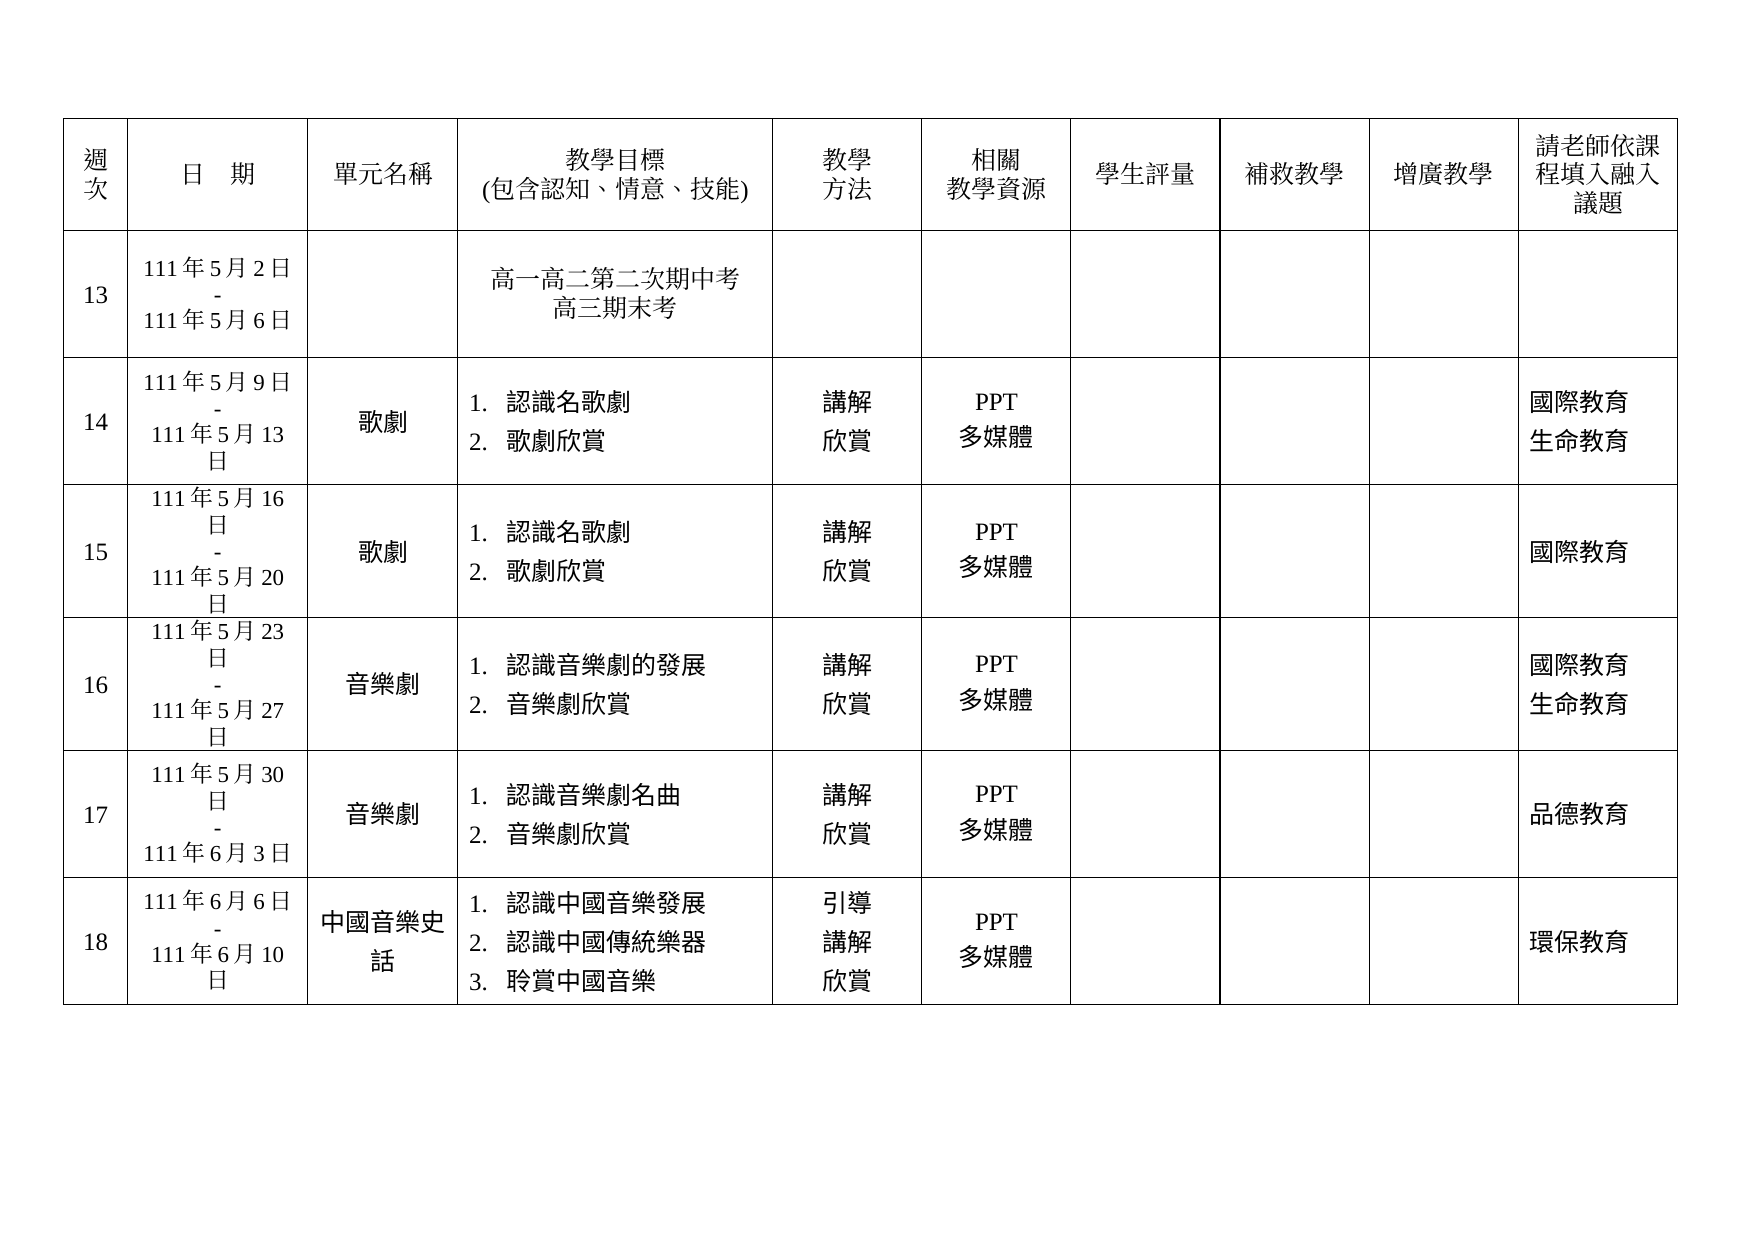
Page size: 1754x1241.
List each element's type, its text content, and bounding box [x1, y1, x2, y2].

table_header 增廣教學 [1370, 119, 1518, 230]
table_cell 引導 講解 欣賞 [773, 878, 921, 1004]
table_cell [308, 231, 457, 357]
table_cell 音樂劇 [308, 618, 457, 750]
table_cell 認識名歌劇 歌劇欣賞 [458, 485, 772, 617]
table_cell [1221, 618, 1369, 750]
table_cell 國際教育 [1519, 485, 1677, 617]
table_cell [1370, 231, 1518, 357]
table_cell 講解 欣賞 [773, 751, 921, 877]
table_header 相關 教學資源 [922, 119, 1070, 230]
table_cell 15 [64, 485, 127, 617]
table_header 教學目標 (包含認知、情意、技能) [458, 119, 772, 230]
table_cell [1370, 878, 1518, 1004]
table_header 日 期 [128, 119, 307, 230]
table_header 補救教學 [1221, 119, 1369, 230]
table_cell [1221, 358, 1369, 484]
table_cell 111年5月9日 - 111年5月13日 [128, 358, 307, 484]
table_cell 高一高二第二次期中考 高三期末考 [458, 231, 772, 357]
table_cell 18 [64, 878, 127, 1004]
table_cell [1221, 231, 1369, 357]
table_cell 認識音樂劇名曲 音樂劇欣賞 [458, 751, 772, 877]
table_cell [1071, 358, 1219, 484]
table_cell 中國音樂史話 [308, 878, 457, 1004]
table_cell [1370, 358, 1518, 484]
table_cell 品德教育 [1519, 751, 1677, 877]
table_cell [1370, 485, 1518, 617]
table_cell [1071, 231, 1219, 357]
table_header 學生評量 [1071, 119, 1219, 230]
table_cell 認識名歌劇 歌劇欣賞 [458, 358, 772, 484]
table_cell 17 [64, 751, 127, 877]
table_cell 111年5月30日 - 111年6月3日 [128, 751, 307, 877]
table_cell 歌劇 [308, 485, 457, 617]
table_cell 111年5月2日 - 111年5月6日 [128, 231, 307, 357]
table_cell 講解 欣賞 [773, 358, 921, 484]
table_cell [1221, 751, 1369, 877]
table_cell PPT 多媒體 [922, 358, 1070, 484]
table_cell [1071, 485, 1219, 617]
table_cell PPT 多媒體 [922, 618, 1070, 750]
table_cell 環保教育 [1519, 878, 1677, 1004]
table_cell [1370, 751, 1518, 877]
table_cell 講解 欣賞 [773, 485, 921, 617]
table_cell 音樂劇 [308, 751, 457, 877]
table_cell [773, 231, 921, 357]
table_cell 認識中國音樂發展 認識中國傳統樂器 聆賞中國音樂 [458, 878, 772, 1004]
table_cell 111年6月6日 - 111年6月10日 [128, 878, 307, 1004]
table_cell [1221, 878, 1369, 1004]
table_cell [1071, 751, 1219, 877]
table_header 教學 方法 [773, 119, 921, 230]
table_cell PPT 多媒體 [922, 485, 1070, 617]
table_cell 國際教育 生命教育 [1519, 618, 1677, 750]
table_cell [1519, 231, 1677, 357]
table_header 週次 [64, 119, 127, 230]
table_cell PPT 多媒體 [922, 751, 1070, 877]
table_cell 講解 欣賞 [773, 618, 921, 750]
table_cell 16 [64, 618, 127, 750]
table_header 請老師依課程填入融入議題 [1519, 119, 1677, 230]
table_cell 14 [64, 358, 127, 484]
table_cell 歌劇 [308, 358, 457, 484]
table_cell PPT 多媒體 [922, 878, 1070, 1004]
table_cell [1071, 878, 1219, 1004]
table_cell [1071, 618, 1219, 750]
table_cell [922, 231, 1070, 357]
table_cell 13 [64, 231, 127, 357]
table_cell 111年5月16日 - 111年5月20日 [128, 485, 307, 617]
table_cell 國際教育 生命教育 [1519, 358, 1677, 484]
table_cell 111年5月23日 - 111年5月27日 [128, 618, 307, 750]
table_cell [1370, 618, 1518, 750]
table_cell [1221, 485, 1369, 617]
table_header 單元名稱 [308, 119, 457, 230]
table_cell 認識音樂劇的發展 音樂劇欣賞 [458, 618, 772, 750]
